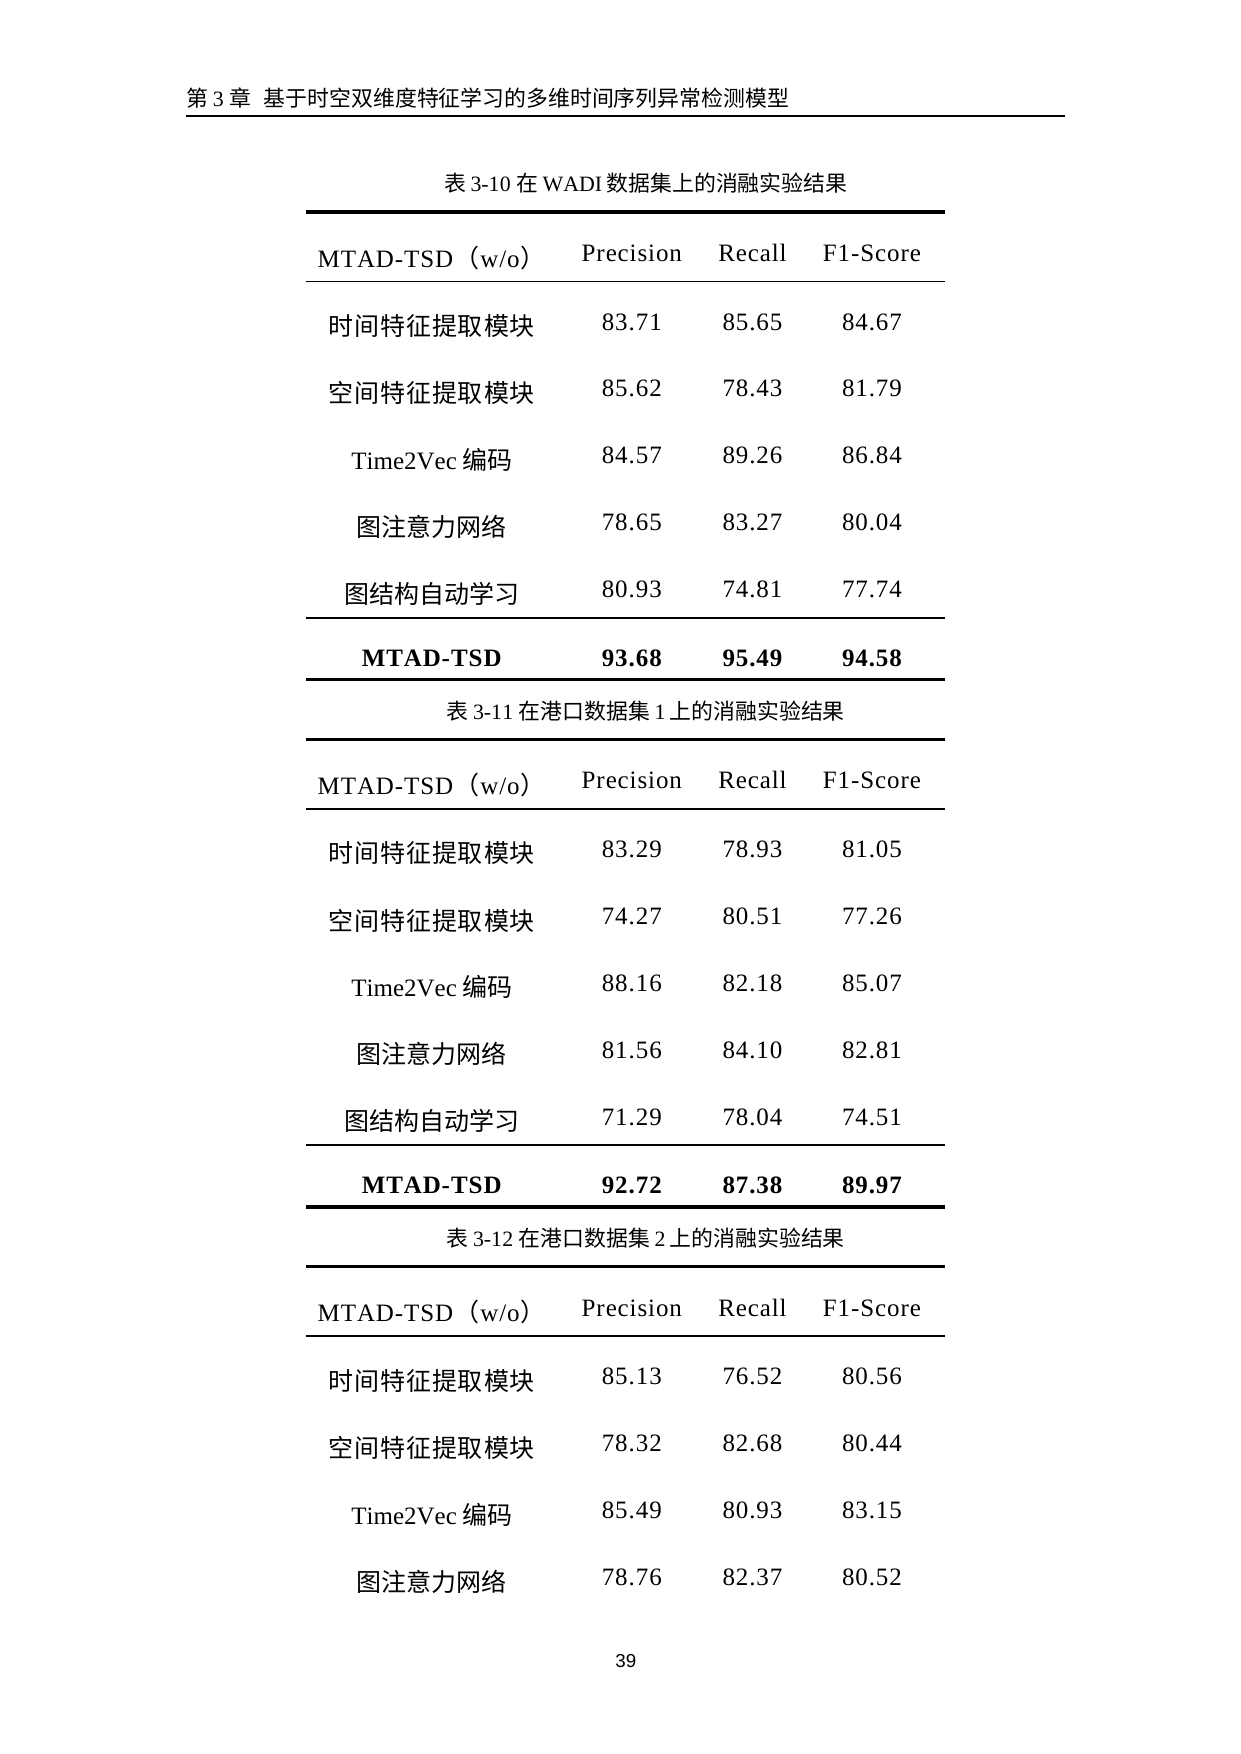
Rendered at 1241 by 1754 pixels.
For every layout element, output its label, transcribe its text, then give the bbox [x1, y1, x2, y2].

table_header Precision [570, 1268, 706, 1335]
table_cell Time2Vec编码 [306, 416, 569, 483]
table_cell 71.29 [570, 1078, 706, 1144]
table_cell 84.67 [811, 282, 945, 349]
table_cell 85.13 [570, 1337, 706, 1404]
table_header Precision [570, 214, 706, 281]
table_header F1-Score [811, 741, 945, 808]
table_cell 时间特征提取模块 [306, 1337, 569, 1404]
table_cell 85.49 [570, 1471, 706, 1538]
table_cell 76.52 [706, 1337, 811, 1404]
table_cell 74.27 [570, 876, 706, 943]
text 表3-10 在WADI数据集上的消融实验结果 [188, 166, 1053, 198]
table_header Recall [706, 214, 811, 281]
table_cell 93.68 [570, 619, 706, 678]
table_cell 78.76 [570, 1538, 706, 1605]
table_cell 图注意力网络 [306, 1010, 569, 1077]
table_cell 89.97 [811, 1146, 945, 1205]
table_cell 图结构自动学习 [306, 1078, 569, 1144]
table_cell MTAD-TSD [306, 1146, 569, 1205]
table_cell 82.18 [706, 944, 811, 1010]
table_cell 83.15 [811, 1471, 945, 1538]
table_cell 77.26 [811, 876, 945, 943]
table_cell 81.56 [570, 1010, 706, 1077]
table_cell 85.65 [706, 282, 811, 349]
table_cell 92.72 [570, 1146, 706, 1205]
table_cell 86.84 [811, 416, 945, 483]
table_header MTAD-TSD（w/o） [306, 214, 569, 281]
table_header F1-Score [811, 1268, 945, 1335]
table_cell 空间特征提取模块 [306, 349, 569, 416]
table_cell 84.57 [570, 416, 706, 483]
table_cell 78.65 [570, 483, 706, 550]
table_cell 图注意力网络 [306, 1538, 569, 1605]
table_cell 87.38 [706, 1146, 811, 1205]
table_cell Time2Vec编码 [306, 1471, 569, 1538]
table_cell 82.37 [706, 1538, 811, 1605]
table_cell 85.62 [570, 349, 706, 416]
table_cell 83.71 [570, 282, 706, 349]
table_cell 85.07 [811, 944, 945, 1010]
text 表3-12 在港口数据集2上的消融实验结果 [188, 1221, 1053, 1253]
table_cell 78.93 [706, 810, 811, 876]
table_cell 80.93 [570, 550, 706, 617]
table_cell 80.93 [706, 1471, 811, 1538]
table_cell 78.32 [570, 1404, 706, 1471]
table_cell 80.52 [811, 1538, 945, 1605]
table_cell 77.74 [811, 550, 945, 617]
table_cell 83.29 [570, 810, 706, 876]
table_cell Time2Vec编码 [306, 944, 569, 1010]
table_cell 88.16 [570, 944, 706, 1010]
table_cell 84.10 [706, 1010, 811, 1077]
table_cell 94.58 [811, 619, 945, 678]
table_cell 80.56 [811, 1337, 945, 1404]
table_cell 80.04 [811, 483, 945, 550]
table_header MTAD-TSD（w/o） [306, 741, 569, 808]
table_header Precision [570, 741, 706, 808]
table_cell 80.44 [811, 1404, 945, 1471]
table_cell 空间特征提取模块 [306, 876, 569, 943]
table_cell 80.51 [706, 876, 811, 943]
table_cell 81.05 [811, 810, 945, 876]
table_header F1-Score [811, 214, 945, 281]
table_cell 78.04 [706, 1078, 811, 1144]
table_cell 78.43 [706, 349, 811, 416]
table_cell 图结构自动学习 [306, 550, 569, 617]
table_cell 82.81 [811, 1010, 945, 1077]
table_cell 空间特征提取模块 [306, 1404, 569, 1471]
table_cell 83.27 [706, 483, 811, 550]
table_cell 74.51 [811, 1078, 945, 1144]
table_header Recall [706, 741, 811, 808]
table_cell 图注意力网络 [306, 483, 569, 550]
table_cell 82.68 [706, 1404, 811, 1471]
text 表3-11 在港口数据集1上的消融实验结果 [188, 694, 1053, 725]
table_header Recall [706, 1268, 811, 1335]
table_cell 95.49 [706, 619, 811, 678]
table_header MTAD-TSD（w/o） [306, 1268, 569, 1335]
table_cell 74.81 [706, 550, 811, 617]
table_cell 81.79 [811, 349, 945, 416]
table_cell 时间特征提取模块 [306, 810, 569, 876]
table_cell MTAD-TSD [306, 619, 569, 678]
table_cell 时间特征提取模块 [306, 282, 569, 349]
table_cell 89.26 [706, 416, 811, 483]
